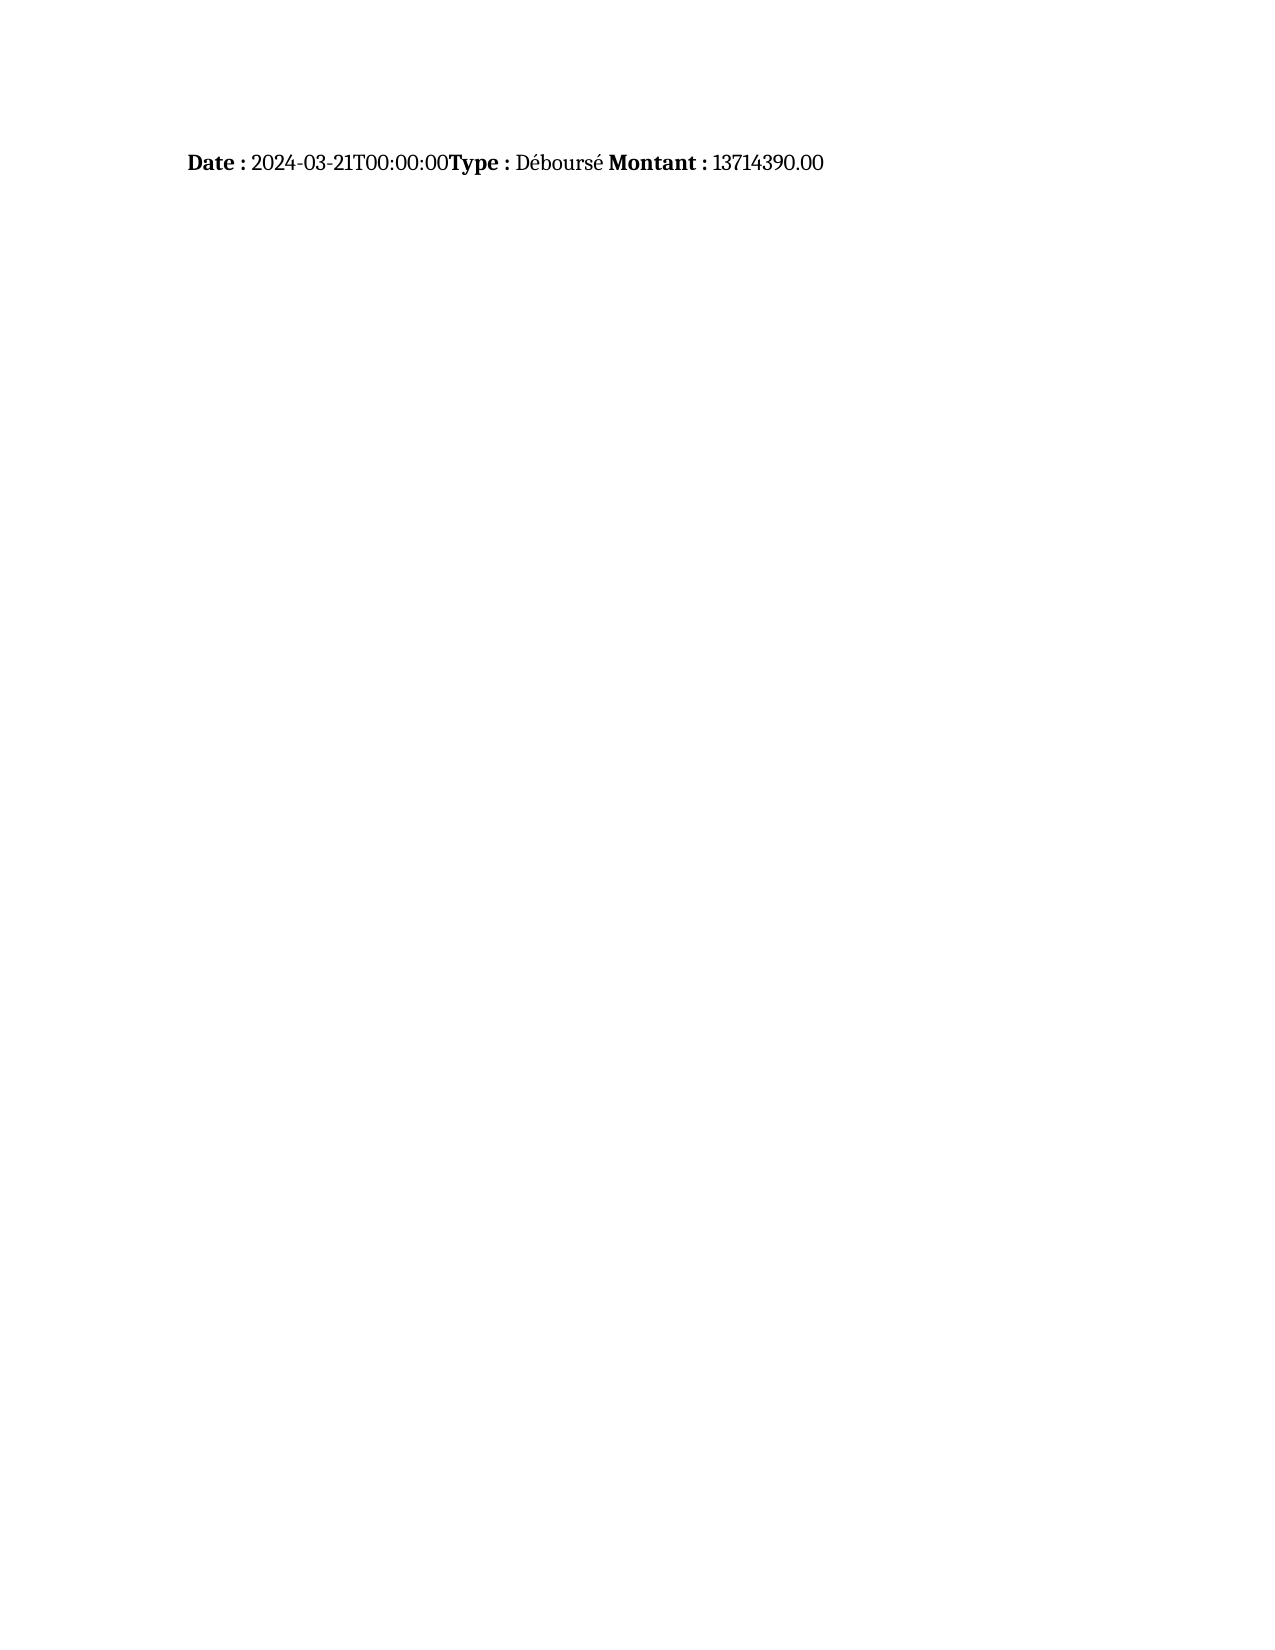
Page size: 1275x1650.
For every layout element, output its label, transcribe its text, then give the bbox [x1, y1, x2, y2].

text Date : 2024-03-21T00:00:00Type : Déboursé Montant : 13714390.00 [187, 150, 1087, 176]
